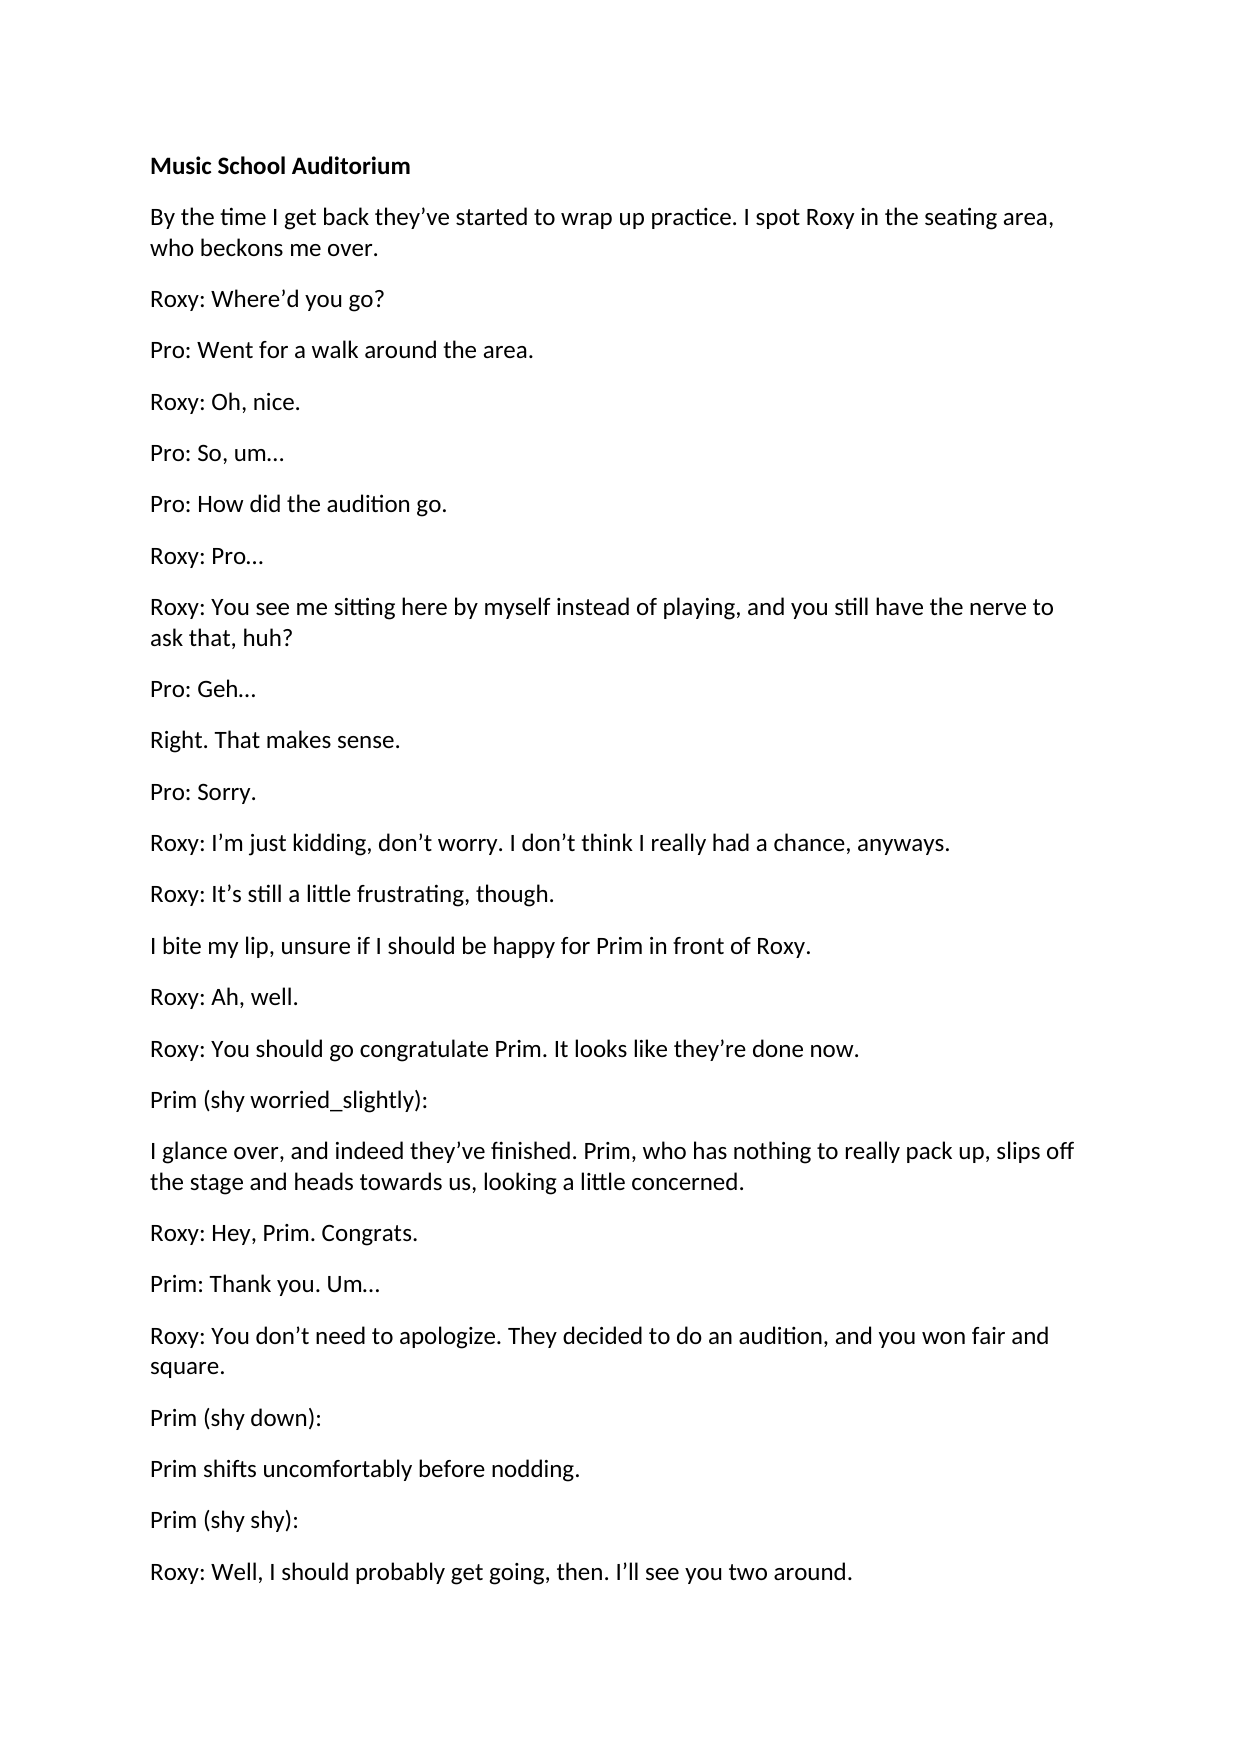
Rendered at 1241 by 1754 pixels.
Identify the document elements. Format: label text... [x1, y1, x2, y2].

text Pro: How did the audition go. [150, 489, 1090, 519]
text Roxy: Well, I should probably get going, then. I’ll see you two around. [150, 1556, 1090, 1586]
text Roxy: I’m just kidding, don’t worry. I don’t think I really had a chance, anyways. [150, 827, 1090, 858]
text Music School Auditorium [150, 150, 1090, 181]
text I glance over, and indeed they’ve finished. Prim, who has nothing to really pack up, slips off the stage and heads towards us, looking a little concerned. [150, 1135, 1090, 1196]
text Roxy: Pro… [150, 540, 1090, 571]
text Pro: Geh… [150, 673, 1090, 704]
text Roxy: You see me sitting here by myself instead of playing, and you still have the nerve to ask that, huh? [150, 591, 1090, 652]
text Roxy: You don’t need to apologize. They decided to do an audition, and you won fair and square. [150, 1320, 1090, 1381]
text Pro: So, um… [150, 437, 1090, 468]
text Prim (shy down): [150, 1402, 1090, 1432]
text Roxy: Ah, well. [150, 981, 1090, 1012]
text Roxy: Where’d you go? [150, 283, 1090, 314]
text Pro: Sorry. [150, 776, 1090, 806]
text Prim (shy worried_slightly): [150, 1084, 1090, 1114]
text Roxy: You should go congratulate Prim. It looks like they’re done now. [150, 1033, 1090, 1063]
text Prim: Thank you. Um… [150, 1269, 1090, 1299]
text I bite my lip, unsure if I should be happy for Prim in front of Roxy. [150, 930, 1090, 961]
text Roxy: Oh, nice. [150, 386, 1090, 416]
text Roxy: It’s still a little frustrating, though. [150, 879, 1090, 909]
text Pro: Went for a walk around the area. [150, 334, 1090, 365]
text Prim shifts uncomfortably before nodding. [150, 1453, 1090, 1484]
text Roxy: Hey, Prim. Congrats. [150, 1217, 1090, 1248]
text Prim (shy shy): [150, 1504, 1090, 1535]
text Right. That makes sense. [150, 724, 1090, 755]
text By the time I get back they’ve started to wrap up practice. I spot Roxy in the seating area, who beckons me over. [150, 201, 1090, 262]
